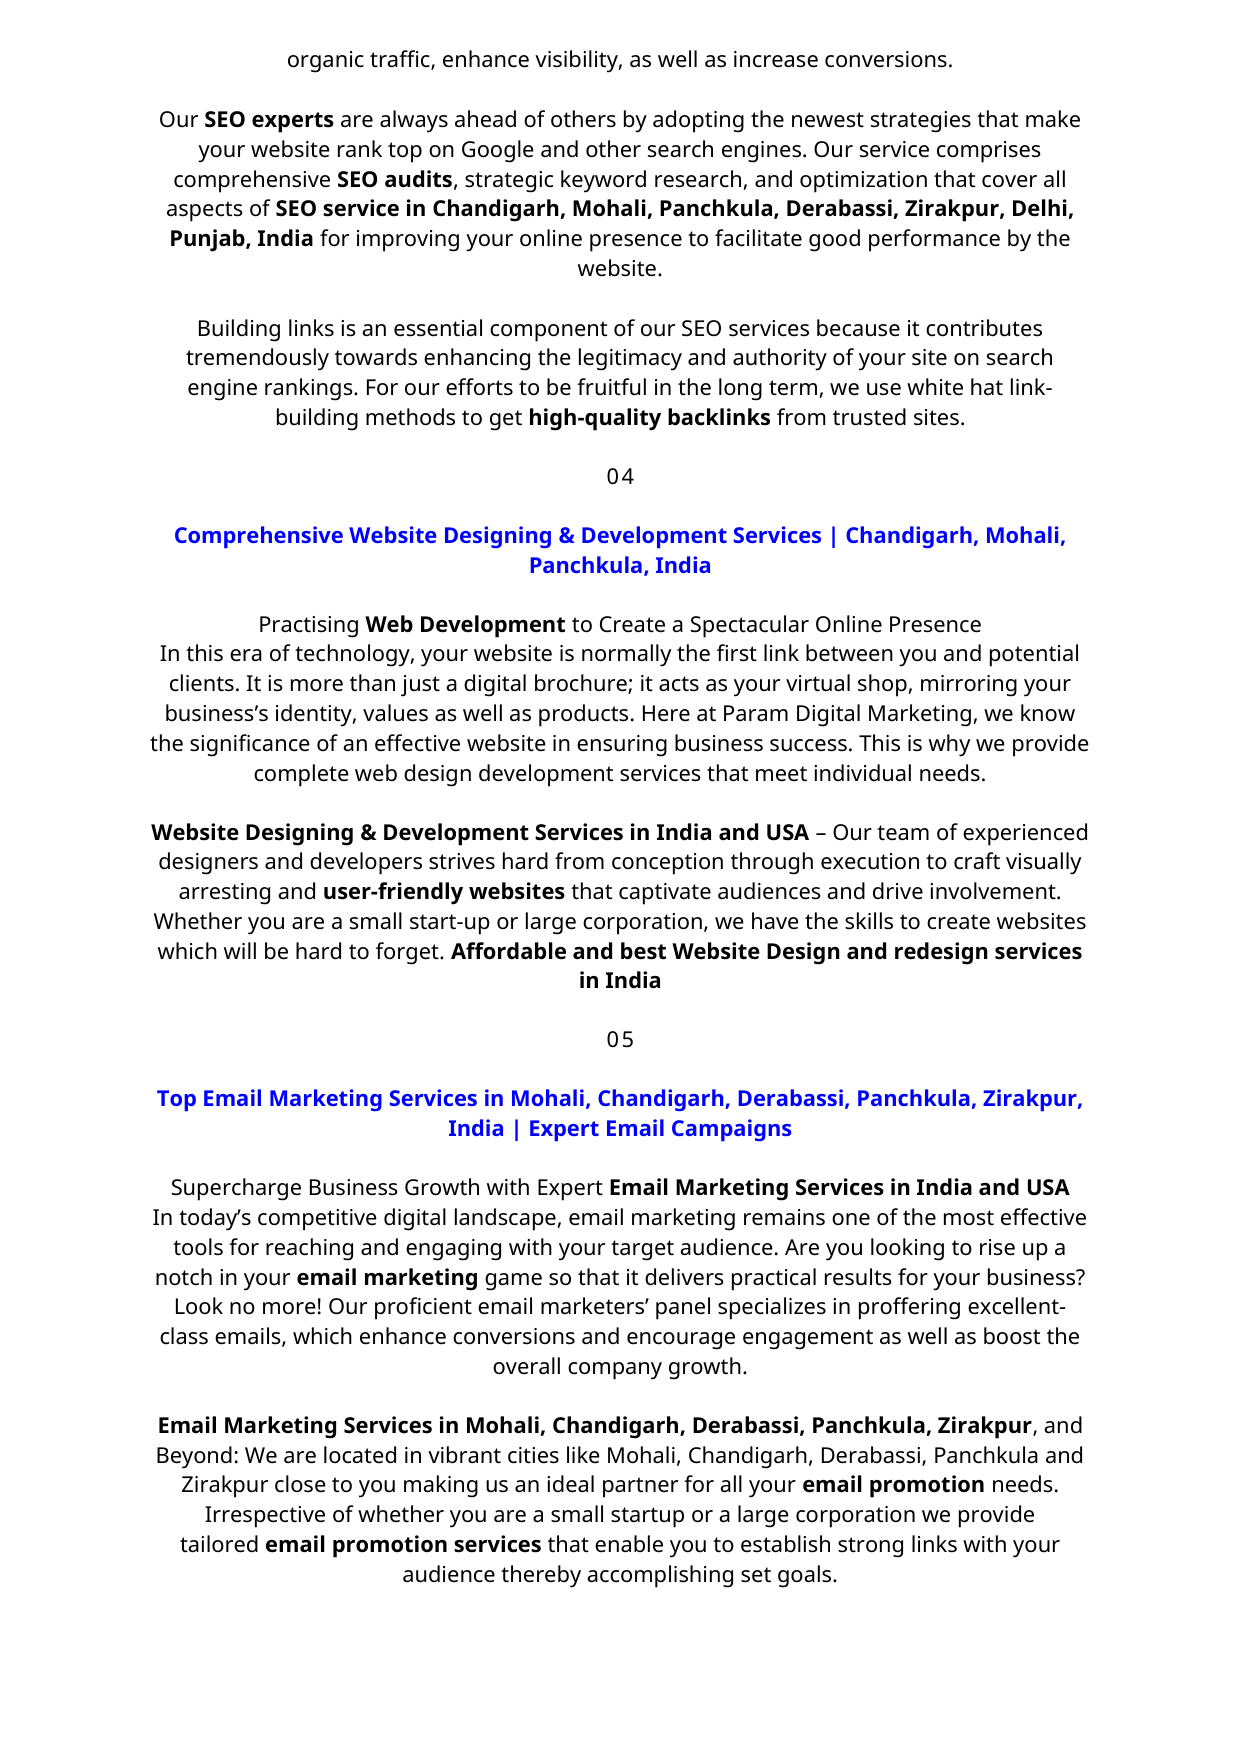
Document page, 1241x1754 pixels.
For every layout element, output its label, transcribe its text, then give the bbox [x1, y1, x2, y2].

text Practising Web Development to Create a Spectacular Online Presence In this era of technology, your website is normally the first link between you and potential clients. It is more than just a digital brochure; it acts as your virtual shop, mirroring your business’s identity, values as well as products. Here at Param Digital Marketing, we know the significance of an effective website in ensuring business success. This is why we provide complete web design development services that meet individual needs. [150, 608, 1090, 787]
text 05 [150, 1024, 1090, 1054]
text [150, 44, 1090, 432]
text 04 [150, 461, 1090, 491]
text Website Designing & Development Services in India and USA – Our team of experienced designers and developers strives hard from conception through execution to craft visually arresting and user-friendly websites that captivate audiences and drive involvement. Whether you are a small start-up or large corporation, we have the skills to create websites which will be hard to forget. Affordable and best Website Design and redesign services in India [150, 816, 1090, 995]
text Email Marketing Services in Mohali, Chandigarh, Derabassi, Panchkula, Zirakpur, and Beyond: We are located in vibrant cities like Mohali, Chandigarh, Derabassi, Panchkula and Zirakpur close to you making us an ideal partner for all your email promotion needs. Irrespective of whether you are a small startup or a large corporation we provide tailored email promotion services that enable you to establish strong links with your audience thereby accomplishing set goals. [150, 1410, 1090, 1588]
text Comprehensive Website Designing & Development Services | Chandigarh, Mohali, Panchkula, India [150, 520, 1090, 579]
text Supercharge Business Growth with Expert Email Marketing Services in India and USA In today’s competitive digital landscape, email marketing remains one of the most effective tools for reaching and engaging with your target audience. Are you looking to rise up a notch in your email marketing game so that it delivers practical results for your business? Look no more! Our proficient email marketers’ panel specializes in proffering excellent-class emails, which enhance conversions and encourage engagement as well as boost the overall company growth. [150, 1172, 1090, 1381]
text Top Email Marketing Services in Mohali, Chandigarh, Derabassi, Panchkula, Zirakpur, India | Expert Email Campaigns [150, 1083, 1090, 1143]
